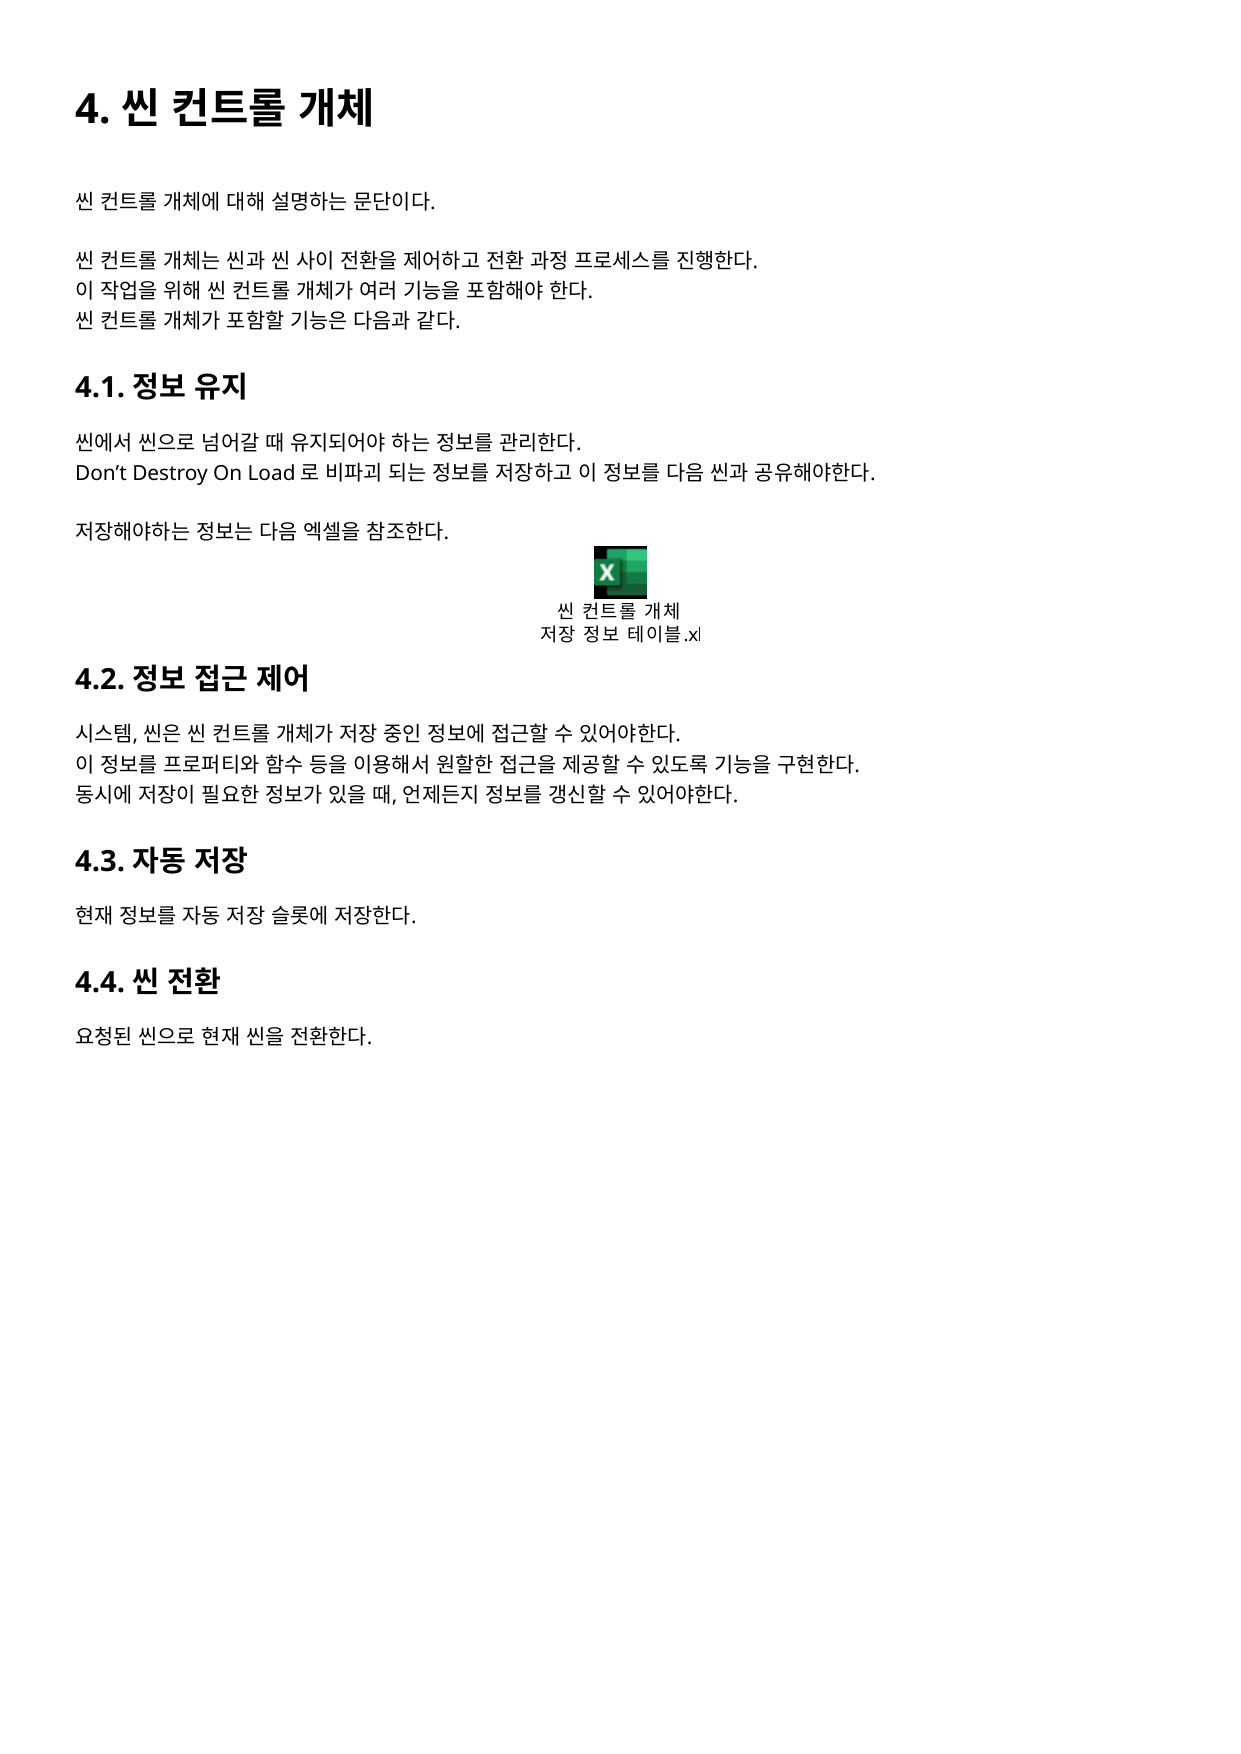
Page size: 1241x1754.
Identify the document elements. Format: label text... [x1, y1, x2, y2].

text 이 작업을 위해 씬 컨트롤 개체가 여러 기능을 포함해야 한다. [75, 274, 1165, 305]
text 동시에 저장이 필요한 정보가 있을 때, 언제든지 정보를 갱신할 수 있어야한다. [75, 778, 1165, 809]
text Don’t Destroy On Load로 비파괴 되는 정보를 저장하고 이 정보를 다음 씬과 공유해야한다. [75, 456, 1165, 487]
text 씬 전환 [75, 958, 1165, 1001]
text 저장해야하는 정보는 다음 엑셀을 참조한다. [75, 515, 1165, 545]
text 이 정보를 프로퍼티와 함수 등을 이용해서 원할한 접근을 제공할 수 있도록 기능을 구현한다. [75, 748, 1165, 778]
text 자동 저장 [75, 837, 1165, 879]
text 씬 컨트롤 개체 [75, 75, 1165, 136]
text 정보 유지 [75, 363, 1165, 406]
text 요청된 씬으로 현재 씬을 전환한다. [75, 1021, 1165, 1051]
text 시스템, 씬은 씬 컨트롤 개체가 저장 중인 정보에 접근할 수 있어야한다. [75, 718, 1165, 748]
text 씬 컨트롤 개체는 씬과 씬 사이 전환을 제어하고 전환 과정 프로세스를 진행한다. [75, 244, 1165, 274]
text 씬 컨트롤 개체가 포함할 기능은 다음과 같다. [75, 305, 1165, 335]
text 현재 정보를 자동 저장 슬롯에 저장한다. [75, 899, 1165, 930]
text 정보 접근 제어 [75, 655, 1165, 698]
text 씬 컨트롤 개체에 대해 설명하는 문단이다. [75, 185, 1165, 216]
text 씬에서 씬으로 넘어갈 때 유지되어야 하는 정보를 관리한다. [75, 426, 1165, 456]
